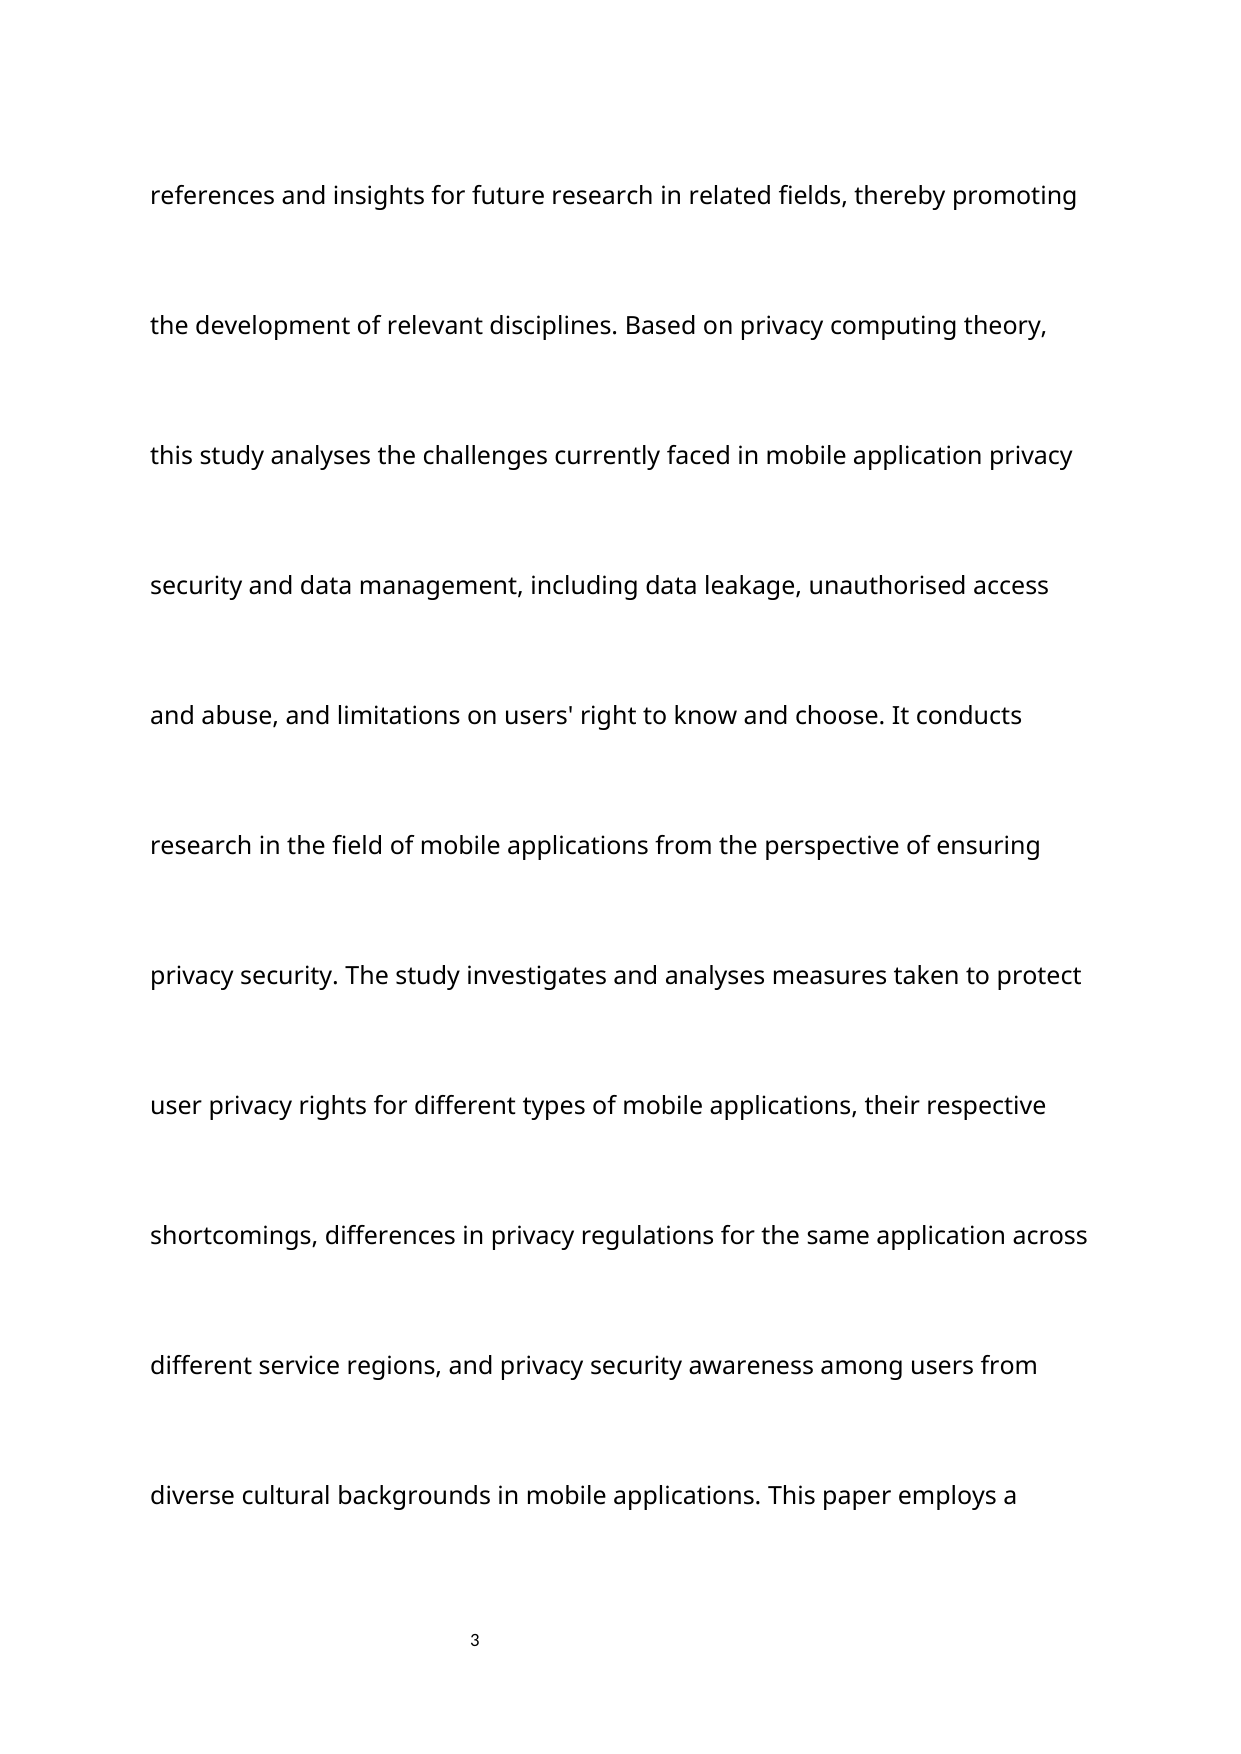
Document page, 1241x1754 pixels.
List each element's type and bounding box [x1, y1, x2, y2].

text [150, 162, 1090, 1527]
